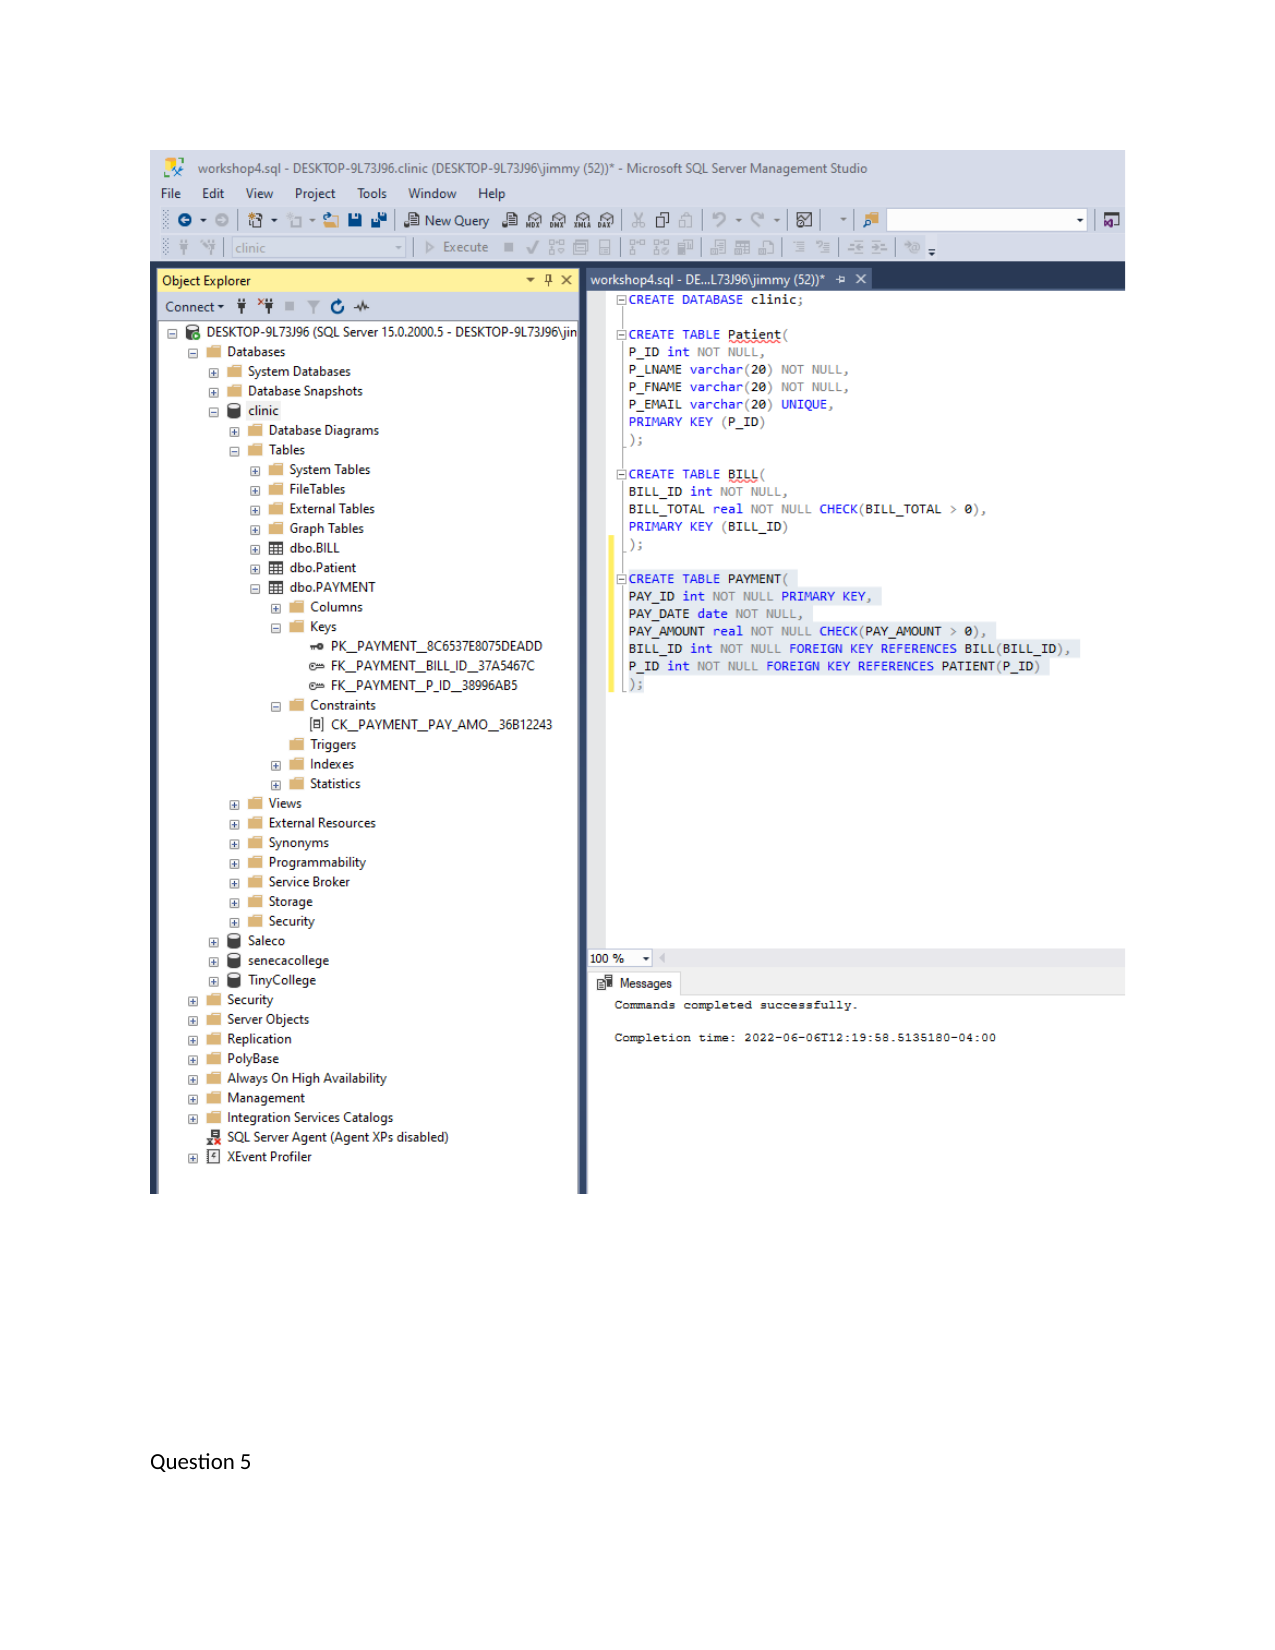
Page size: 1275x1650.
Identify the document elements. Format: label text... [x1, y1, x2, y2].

picture [150, 150, 1125, 1194]
text Question 5 [150, 1447, 1125, 1475]
